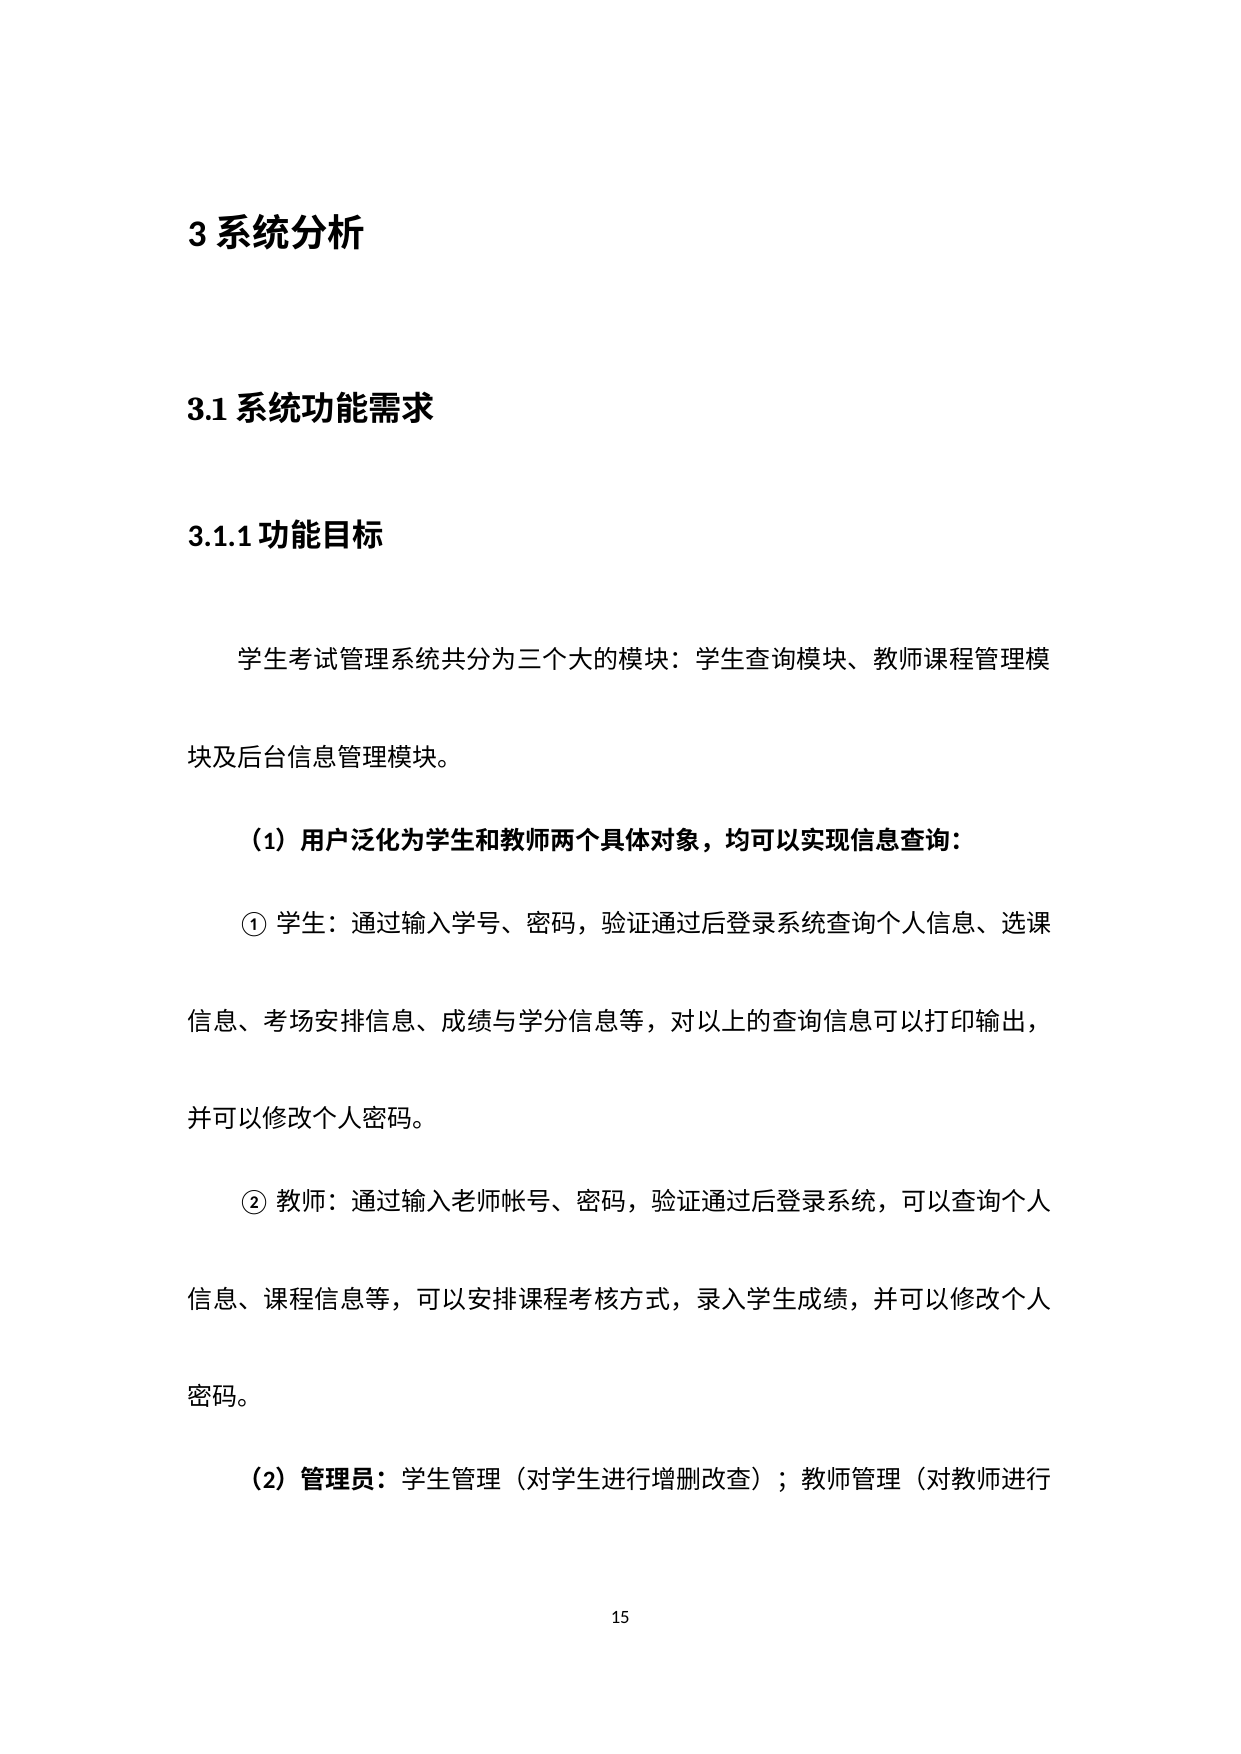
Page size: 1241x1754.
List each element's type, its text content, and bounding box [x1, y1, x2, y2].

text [187, 1445, 1053, 1510]
text ①学生：通过输入学号、密码，验证通过后登录系统查询个人信息、选课信息、考场安排信息、成绩与学分信息等，对以上的查询信息可以打印输出，并可以修改个人密码。 [187, 889, 1053, 1149]
subtitle 3.1 系统功能需求 [187, 373, 1053, 438]
text 学生考试管理系统共分为三个大的模块：学生查询模块、教师课程管理模块及后台信息管理模块。 [187, 625, 1053, 788]
subtitle 3 系统分析 [187, 197, 1053, 262]
subtitle 3.1.1 功能目标 [187, 500, 1053, 565]
text ②教师：通过输入老师帐号、密码，验证通过后登录系统，可以查询个人信息、课程信息等，可以安排课程考核方式，录入学生成绩，并可以修改个人密码。 [187, 1167, 1053, 1427]
text （1）用户泛化为学生和教师两个具体对象，均可以实现信息查询： [187, 806, 1053, 871]
